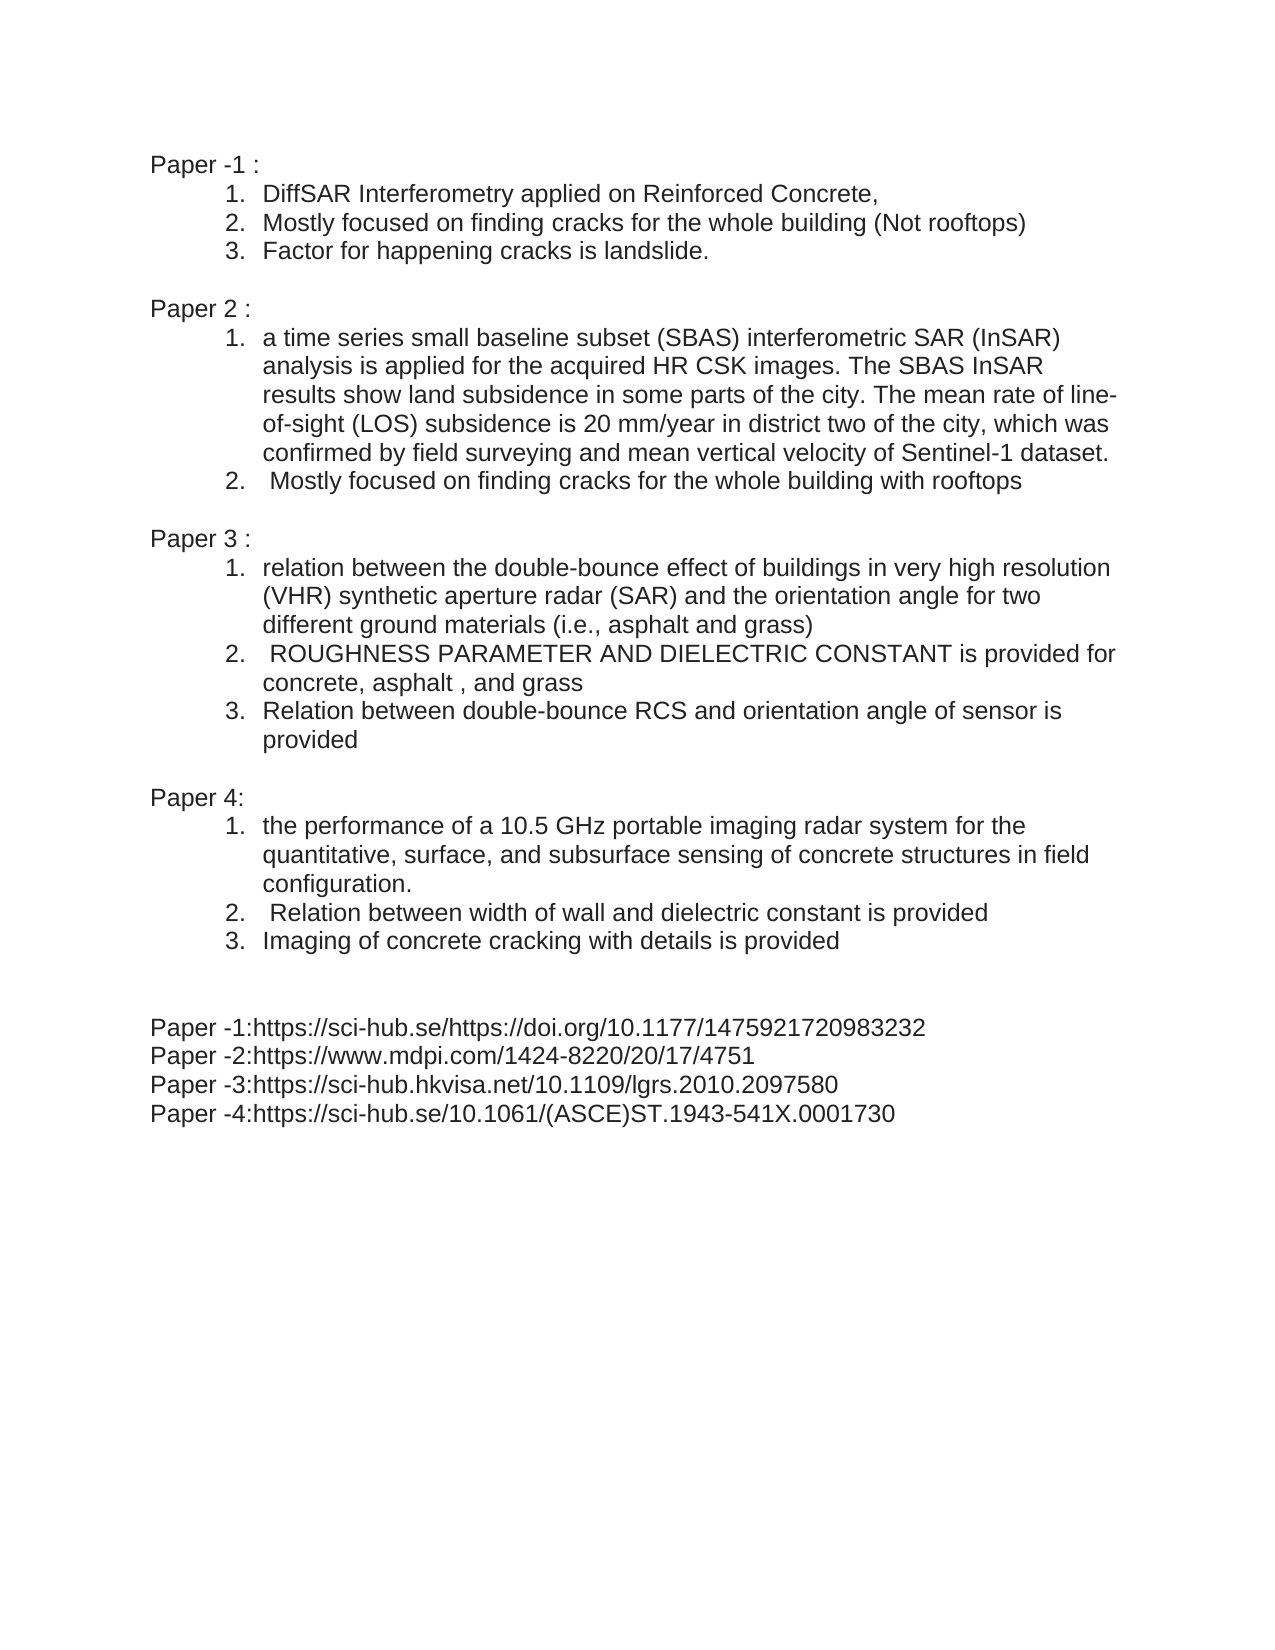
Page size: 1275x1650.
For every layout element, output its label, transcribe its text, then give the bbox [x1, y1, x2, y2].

list Relation between width of wall and dielectric constant is provided [225, 897, 1125, 926]
list a time series small baseline subset (SBAS) interferometric SAR (InSAR) analysis is applied for the acquired HR CSK images. The SBAS InSAR results show land subsidence in some parts of the city. The mean rate of line-of-sight (LOS) subsidence is 20 mm/year in district two of the city, which was confirmed by field surveying and mean vertical velocity of Sentinel-1 dataset. [225, 322, 1125, 466]
list Factor for happening cracks is landslide. [225, 236, 1125, 265]
list ROUGHNESS PARAMETER AND DIELECTRIC CONSTANT is provided for concrete, asphalt , and grass [225, 639, 1125, 696]
list Relation between double-bounce RCS and orientation angle of sensor is provided [225, 696, 1125, 754]
text Paper 4: [150, 782, 1125, 811]
text Paper -4:https://sci-hub.se/10.1061/(ASCE)ST.1943-541X.0001730 [150, 1099, 1125, 1127]
text Paper -1:https://sci-hub.se/https://doi.org/10.1177/1475921720983232 [150, 1012, 1125, 1041]
list Mostly focused on finding cracks for the whole building (Not rooftops) [225, 207, 1125, 236]
list DiffSAR Interferometry applied on Reinforced Concrete, [225, 179, 1125, 207]
text Paper 3 : [150, 524, 1125, 552]
list the performance of a 10.5 GHz portable imaging radar system for the quantitative, surface, and subsurface sensing of concrete structures in field configuration. [225, 811, 1125, 897]
text Paper -1 : [150, 150, 1125, 179]
list Mostly focused on finding cracks for the whole building with rooftops [225, 466, 1125, 495]
list relation between the double-bounce effect of buildings in very high resolution (VHR) synthetic aperture radar (SAR) and the orientation angle for two different ground materials (i.e., asphalt and grass) [225, 552, 1125, 639]
list Imaging of concrete cracking with details is provided [225, 926, 1125, 955]
text Paper -3:https://sci-hub.hkvisa.net/10.1109/lgrs.2010.2097580 [150, 1070, 1125, 1099]
text Paper 2 : [150, 294, 1125, 322]
text Paper -2:https://www.mdpi.com/1424-8220/20/17/4751 [150, 1041, 1125, 1070]
